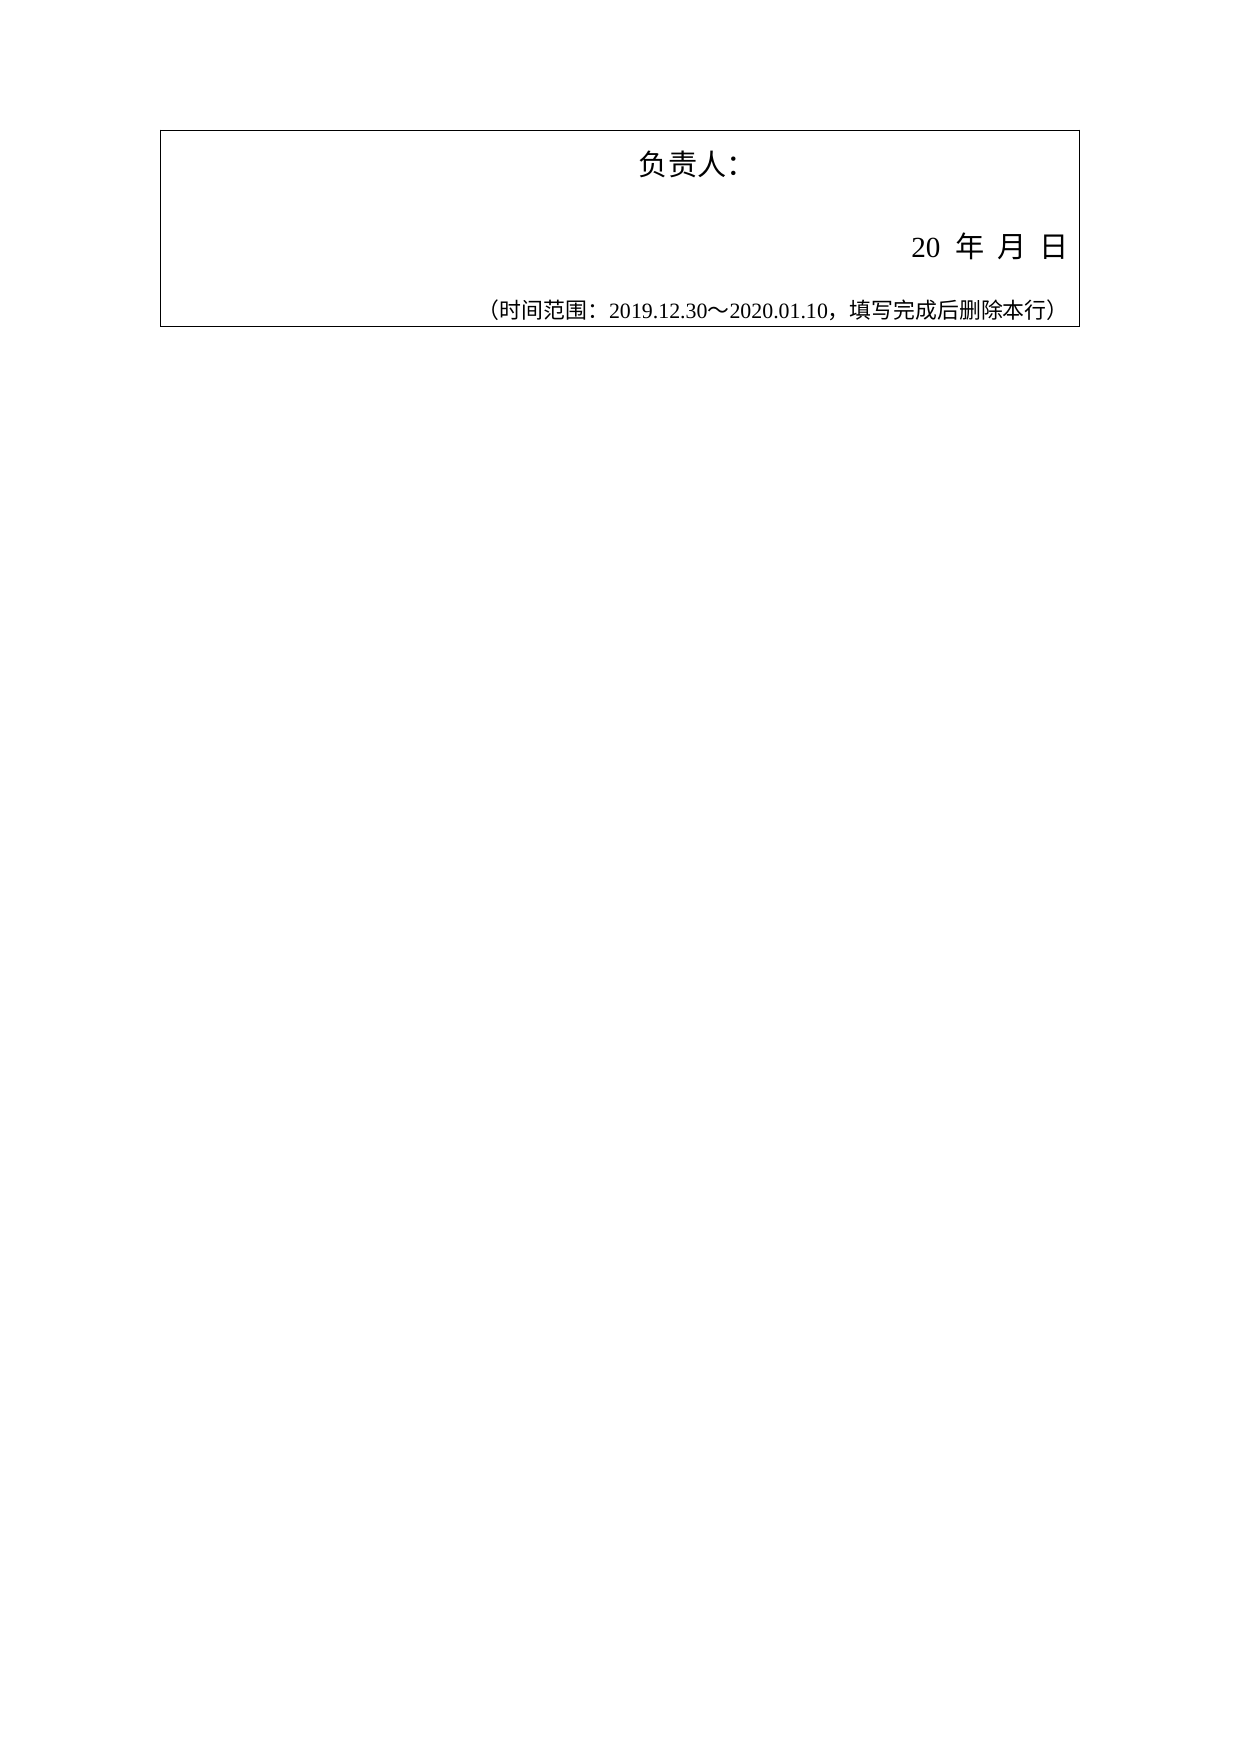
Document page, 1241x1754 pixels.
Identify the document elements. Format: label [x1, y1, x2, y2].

table_cell [161, 131, 1079, 326]
